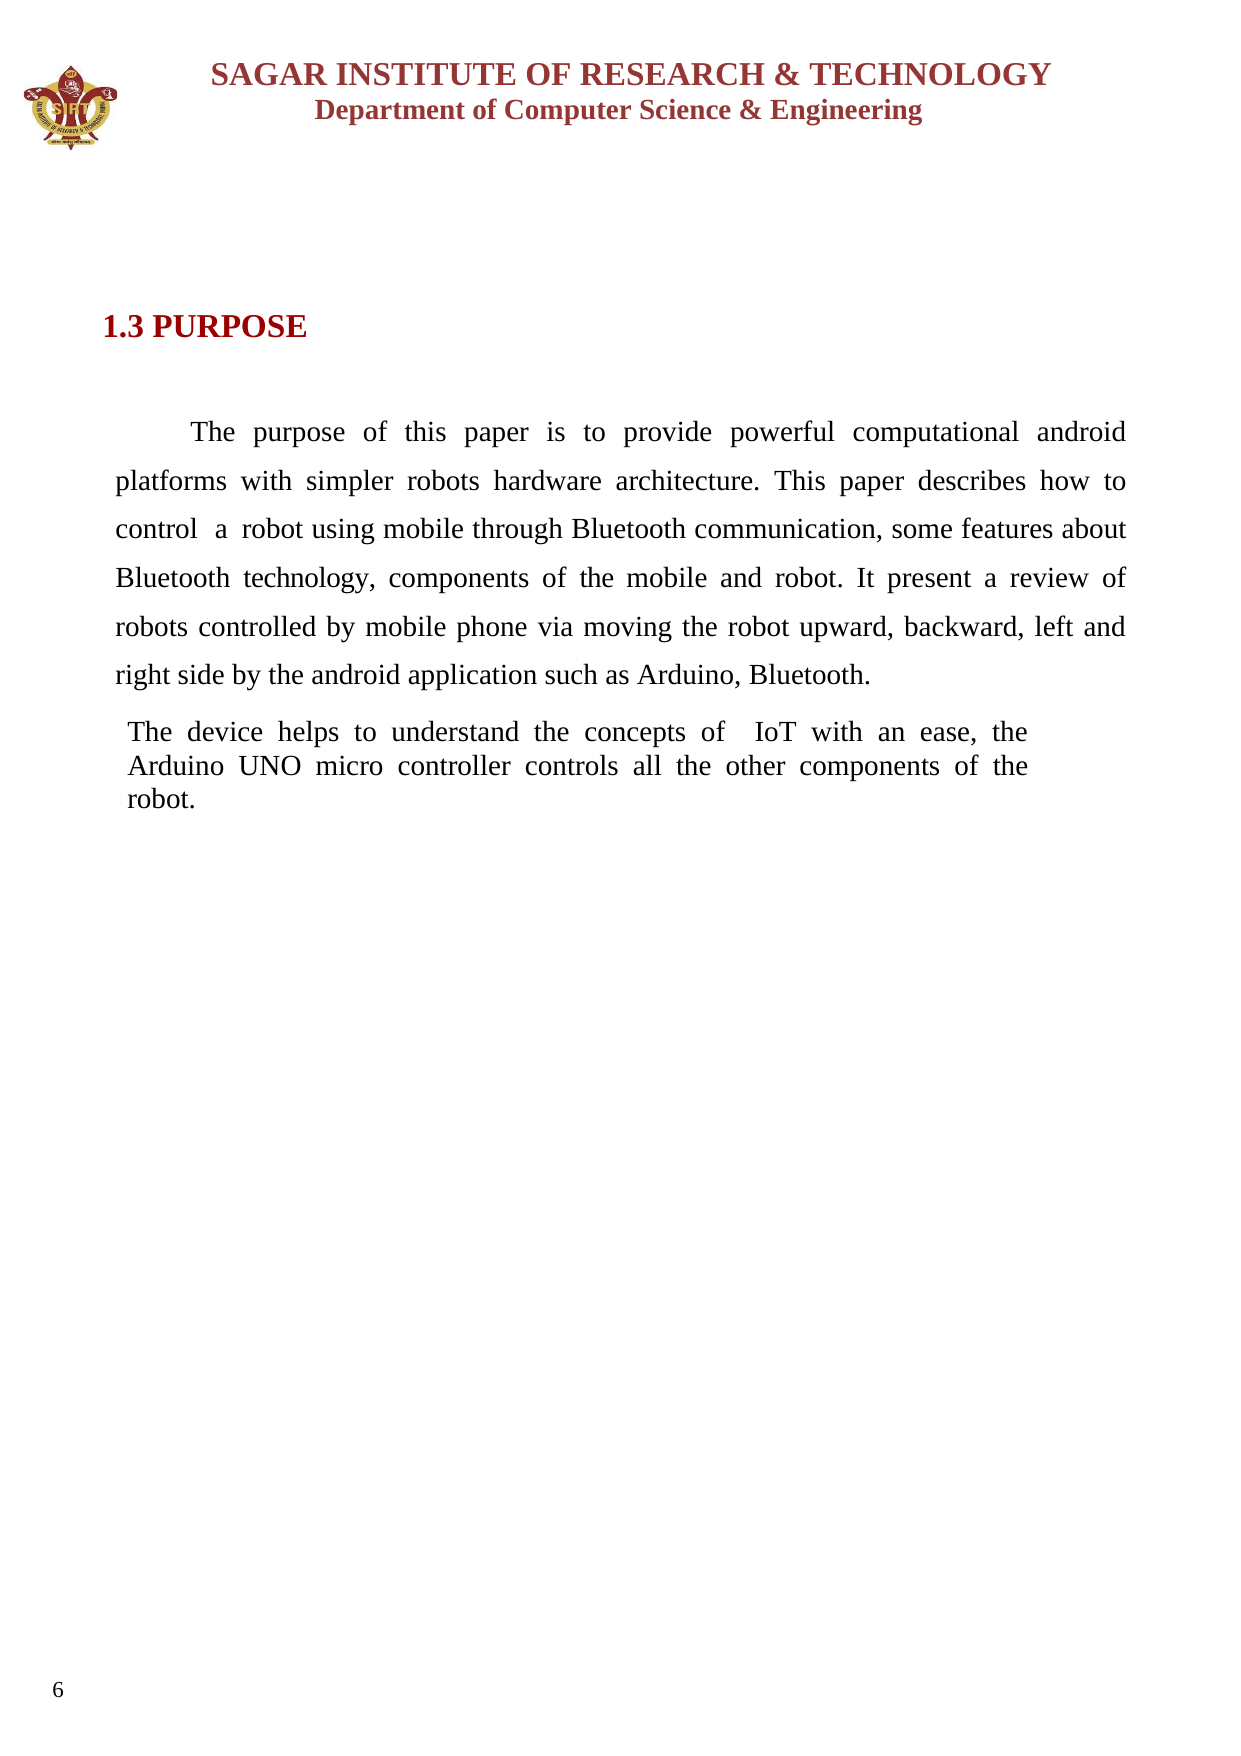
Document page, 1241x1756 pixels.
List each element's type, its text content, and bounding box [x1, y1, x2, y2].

text The device helps to understand the concepts of IoT with an ease, the Arduino UNO micro controller controls all the other components of the robot. [127, 714, 1029, 815]
text The purpose of this paper is to provide powerful computational android platforms with simpler robots hardware architecture. This paper describes how to control a robot using mobile through Bluetooth communication, some features about Bluetooth technology, components of the mobile and robot. It present a review of robots controlled by mobile phone via moving the robot upward, backward, left and right side by the android application such as Arduino, Bluetooth. [115, 414, 1127, 691]
text 1.3 PURPOSE [52, 306, 1030, 345]
picture [23, 65, 118, 150]
